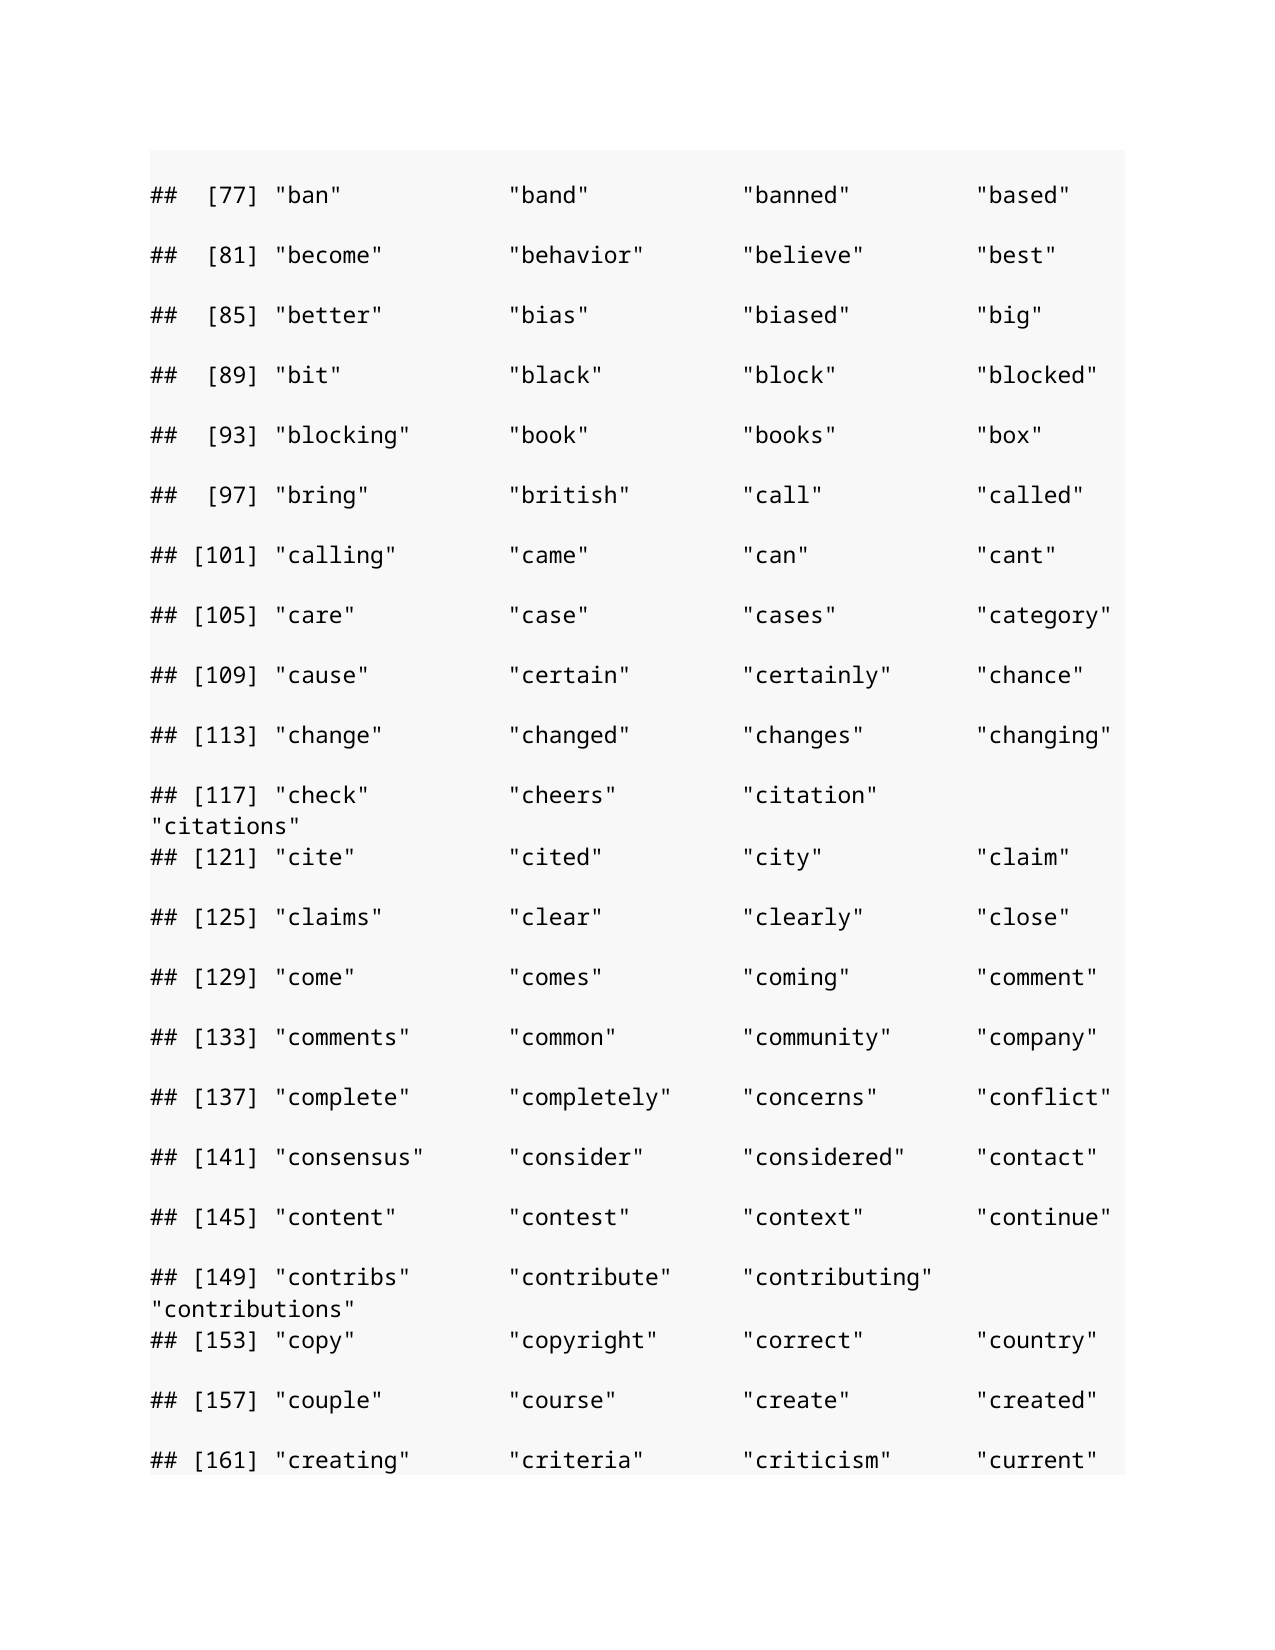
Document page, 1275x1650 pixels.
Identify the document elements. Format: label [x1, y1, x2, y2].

text [150, 150, 1125, 1475]
